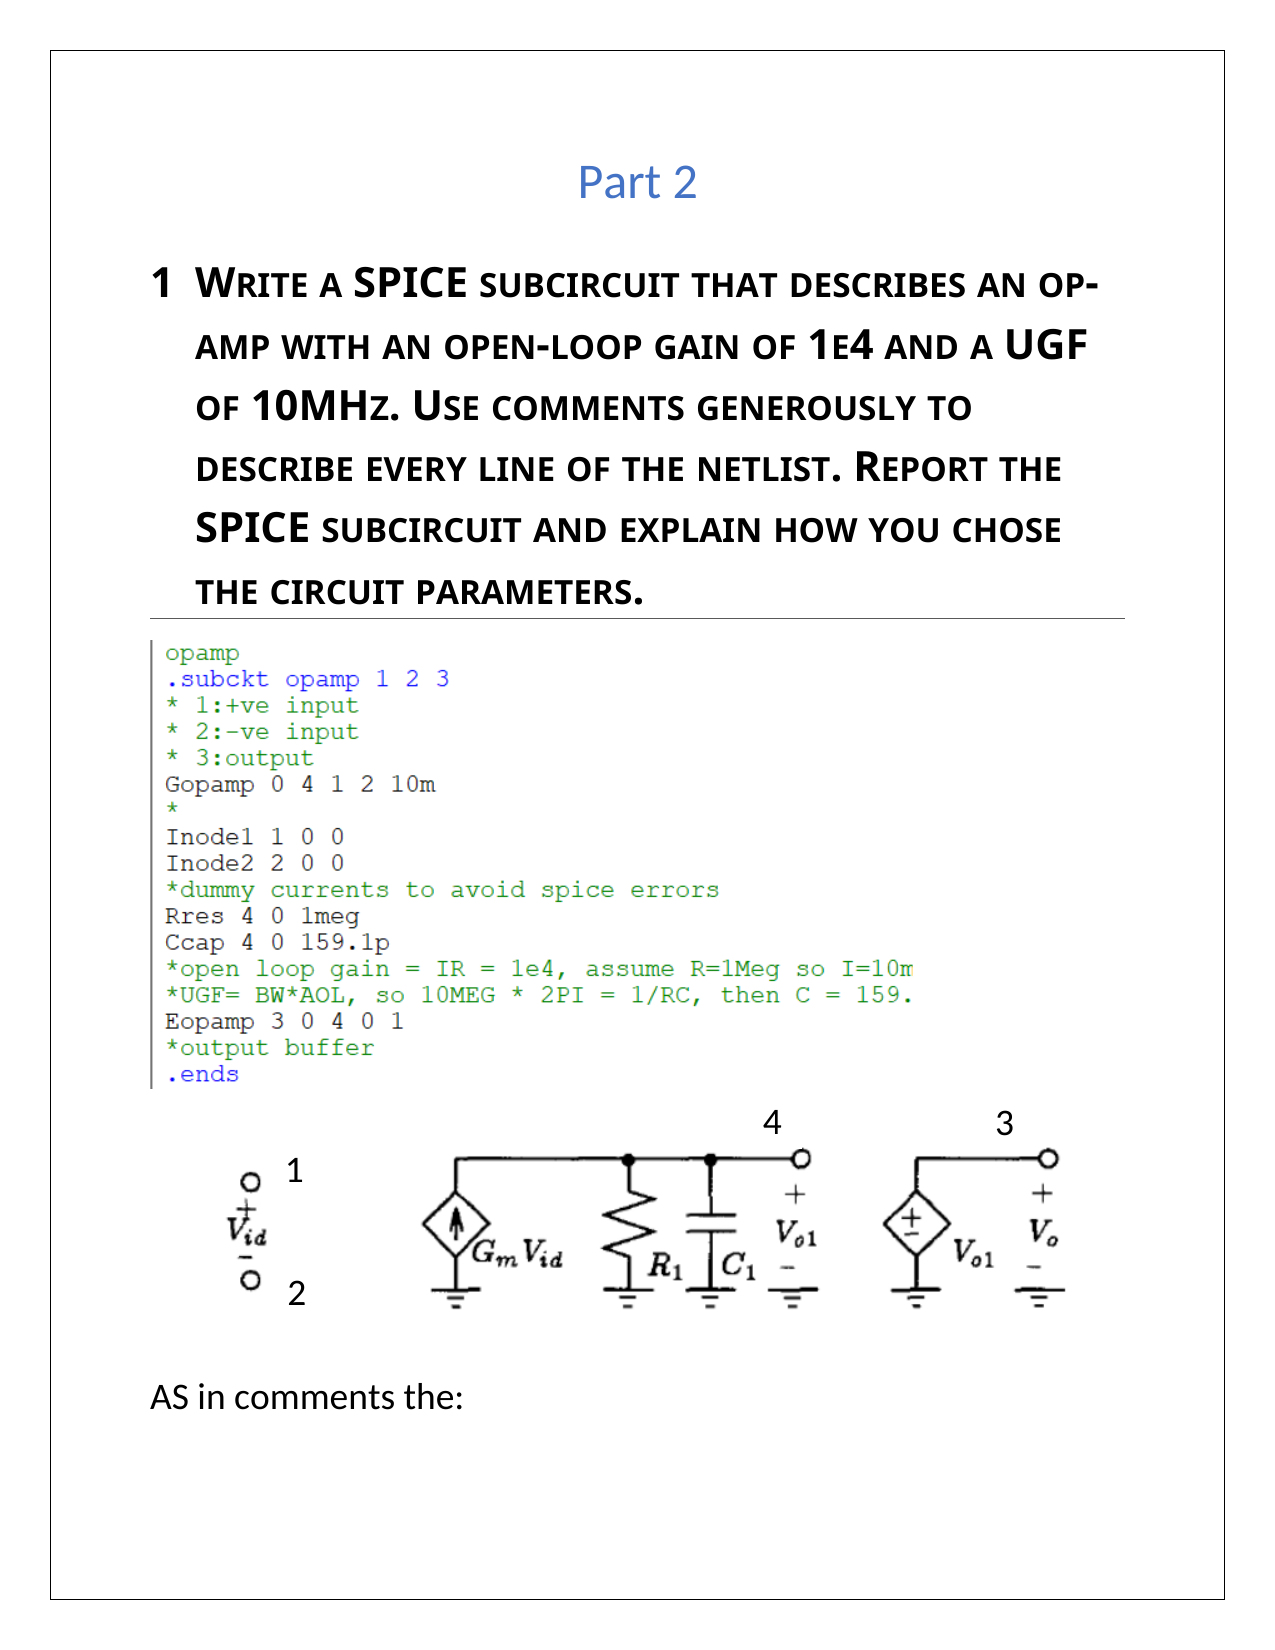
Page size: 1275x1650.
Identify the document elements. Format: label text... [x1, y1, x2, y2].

picture [202, 1146, 273, 1310]
picture [150, 640, 913, 1089]
title Part 2 [150, 150, 1125, 211]
text AS in comments the: [150, 1373, 1125, 1419]
subtitle Write a SPICE subcircuit that describes an op-amp with an open-loop gain of 1e4 and a UGF of 10MHz. Use comments generously to describe every line of the netlist. Report the SPICE subcircuit and explain how you chose the circuit parameters. [150, 253, 1125, 618]
